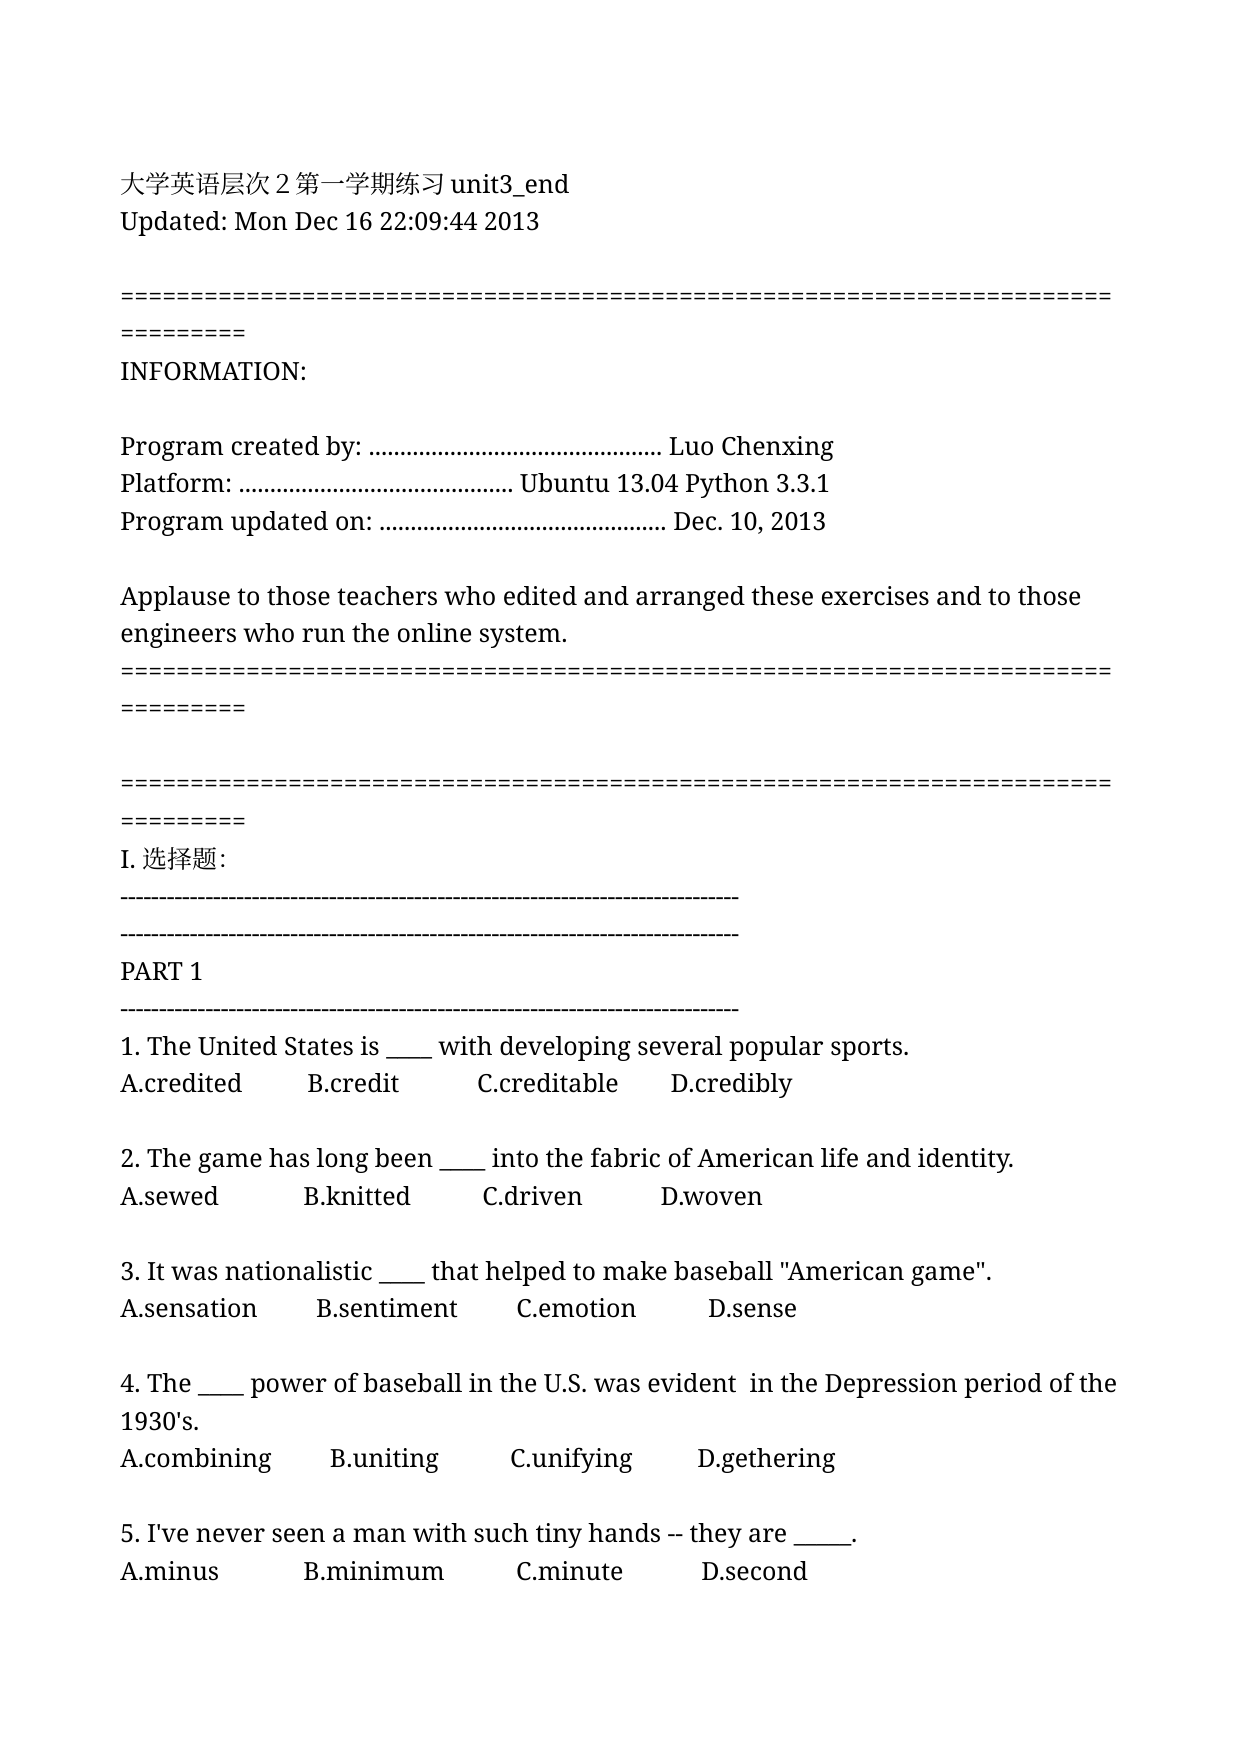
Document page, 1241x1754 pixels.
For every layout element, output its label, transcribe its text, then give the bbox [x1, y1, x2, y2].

text -------------------------------------------------------------------------------- [120, 914, 1120, 952]
text 5. I've never seen a man with such tiny hands -- they are _____. [120, 1514, 1120, 1552]
text 大学英语层次２第一学期练习unit3_end [120, 164, 1120, 202]
text -------------------------------------------------------------------------------- [120, 877, 1120, 914]
text ================================================================================ [120, 277, 1120, 352]
text A.minus B.minimum C.minute D.second [120, 1552, 1120, 1589]
text -------------------------------------------------------------------------------- [120, 989, 1120, 1027]
text A.sewed B.knitted C.driven D.woven [120, 1177, 1120, 1214]
text ================================================================================ [120, 764, 1120, 839]
text Program updated on: .............................................. Dec. 10, 2013 [120, 502, 1120, 539]
text 4. The ____ power of baseball in the U.S. was evident in the Depression period of the 1930's. [120, 1364, 1120, 1439]
text 2. The game has long been ____ into the fabric of American life and identity. [120, 1139, 1120, 1177]
text PART 1 [120, 952, 1120, 989]
text ================================================================================ [120, 652, 1120, 727]
text A.combining B.uniting C.unifying D.gethering [120, 1439, 1120, 1477]
text INFORMATION: [120, 352, 1120, 389]
text I. 选择题： [120, 839, 1120, 877]
text 3. It was nationalistic ____ that helped to make baseball "American game". [120, 1252, 1120, 1289]
text Program created by: ............................................... Luo Chenxing [120, 427, 1120, 464]
text Applause to those teachers who edited and arranged these exercises and to those engineers who run the online system. [120, 577, 1120, 652]
text 1. The United States is ____ with developing several popular sports. [120, 1027, 1120, 1064]
text Platform: ............................................ Ubuntu 13.04 Python 3.3.1 [120, 464, 1120, 502]
text A.credited B.credit C.creditable D.credibly [120, 1064, 1120, 1102]
text A.sensation B.sentiment C.emotion D.sense [120, 1289, 1120, 1327]
text Updated: Mon Dec 16 22:09:44 2013 [120, 202, 1120, 239]
